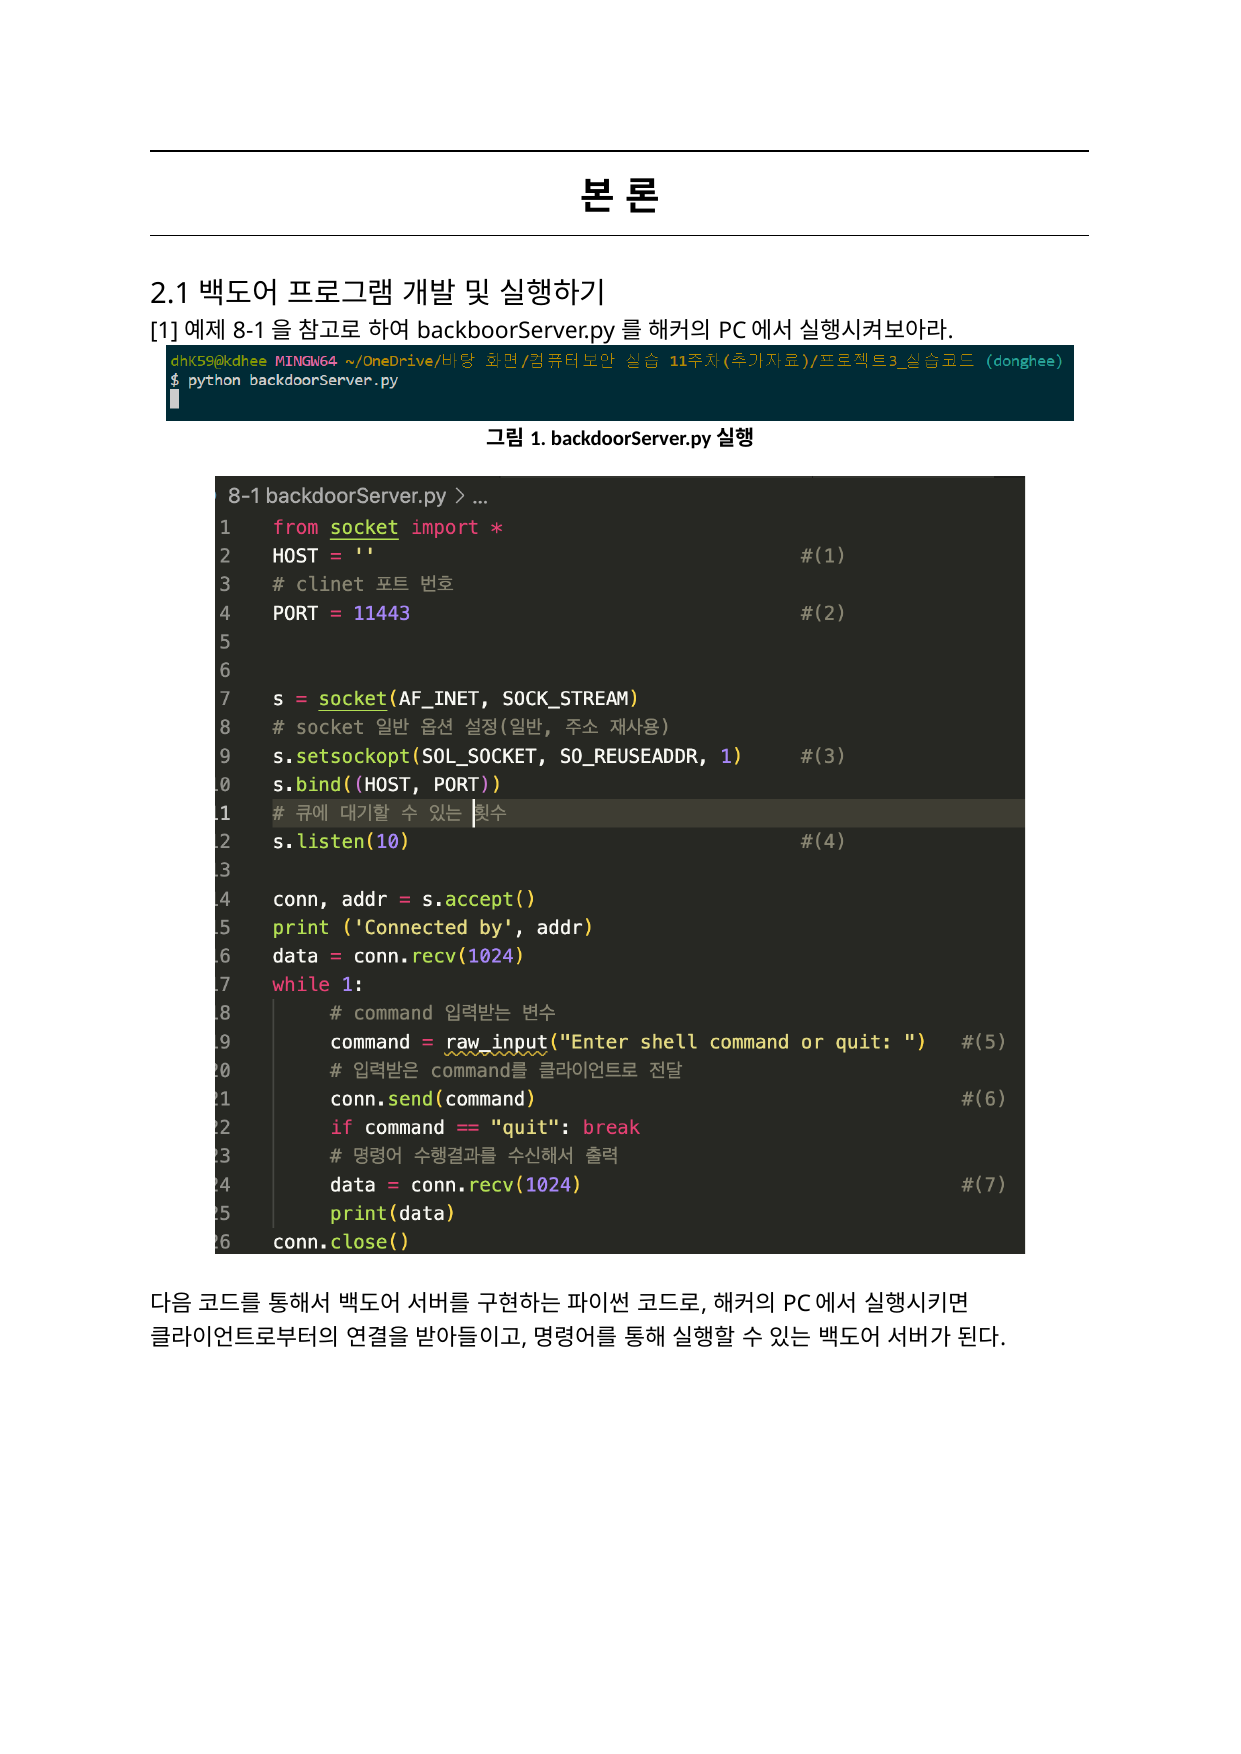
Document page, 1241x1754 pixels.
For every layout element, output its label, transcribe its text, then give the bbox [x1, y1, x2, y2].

picture [371, 359, 379, 365]
picture [215, 476, 1026, 1254]
text 2.1 백도어 프로그램 개발 및 실행하기 [1] 예제 8-1을 참고로 하여 backboorServer.py 를 해커의 PC에서 실행시켜보아라. [150, 270, 1090, 346]
picture [298, 357, 305, 365]
picture [172, 374, 176, 384]
picture [220, 358, 228, 364]
picture [171, 390, 178, 408]
text 다음 코드를 통해서 백도어 서버를 구현하는 파이썬 코드로, 해커의 PC에서 실행시키면 클라이언트로부터의 연결을 받아들이고, 명령어를 통해 실행할 수 있는 백도어 서버가 된다. [150, 1285, 1090, 1352]
text 그림 1. backdoorServer.py 실행 [150, 421, 1090, 451]
table_header 본 론 [150, 152, 1089, 235]
picture [276, 357, 283, 365]
picture [238, 356, 244, 365]
picture [309, 357, 318, 365]
picture [334, 378, 345, 384]
picture [310, 378, 318, 384]
